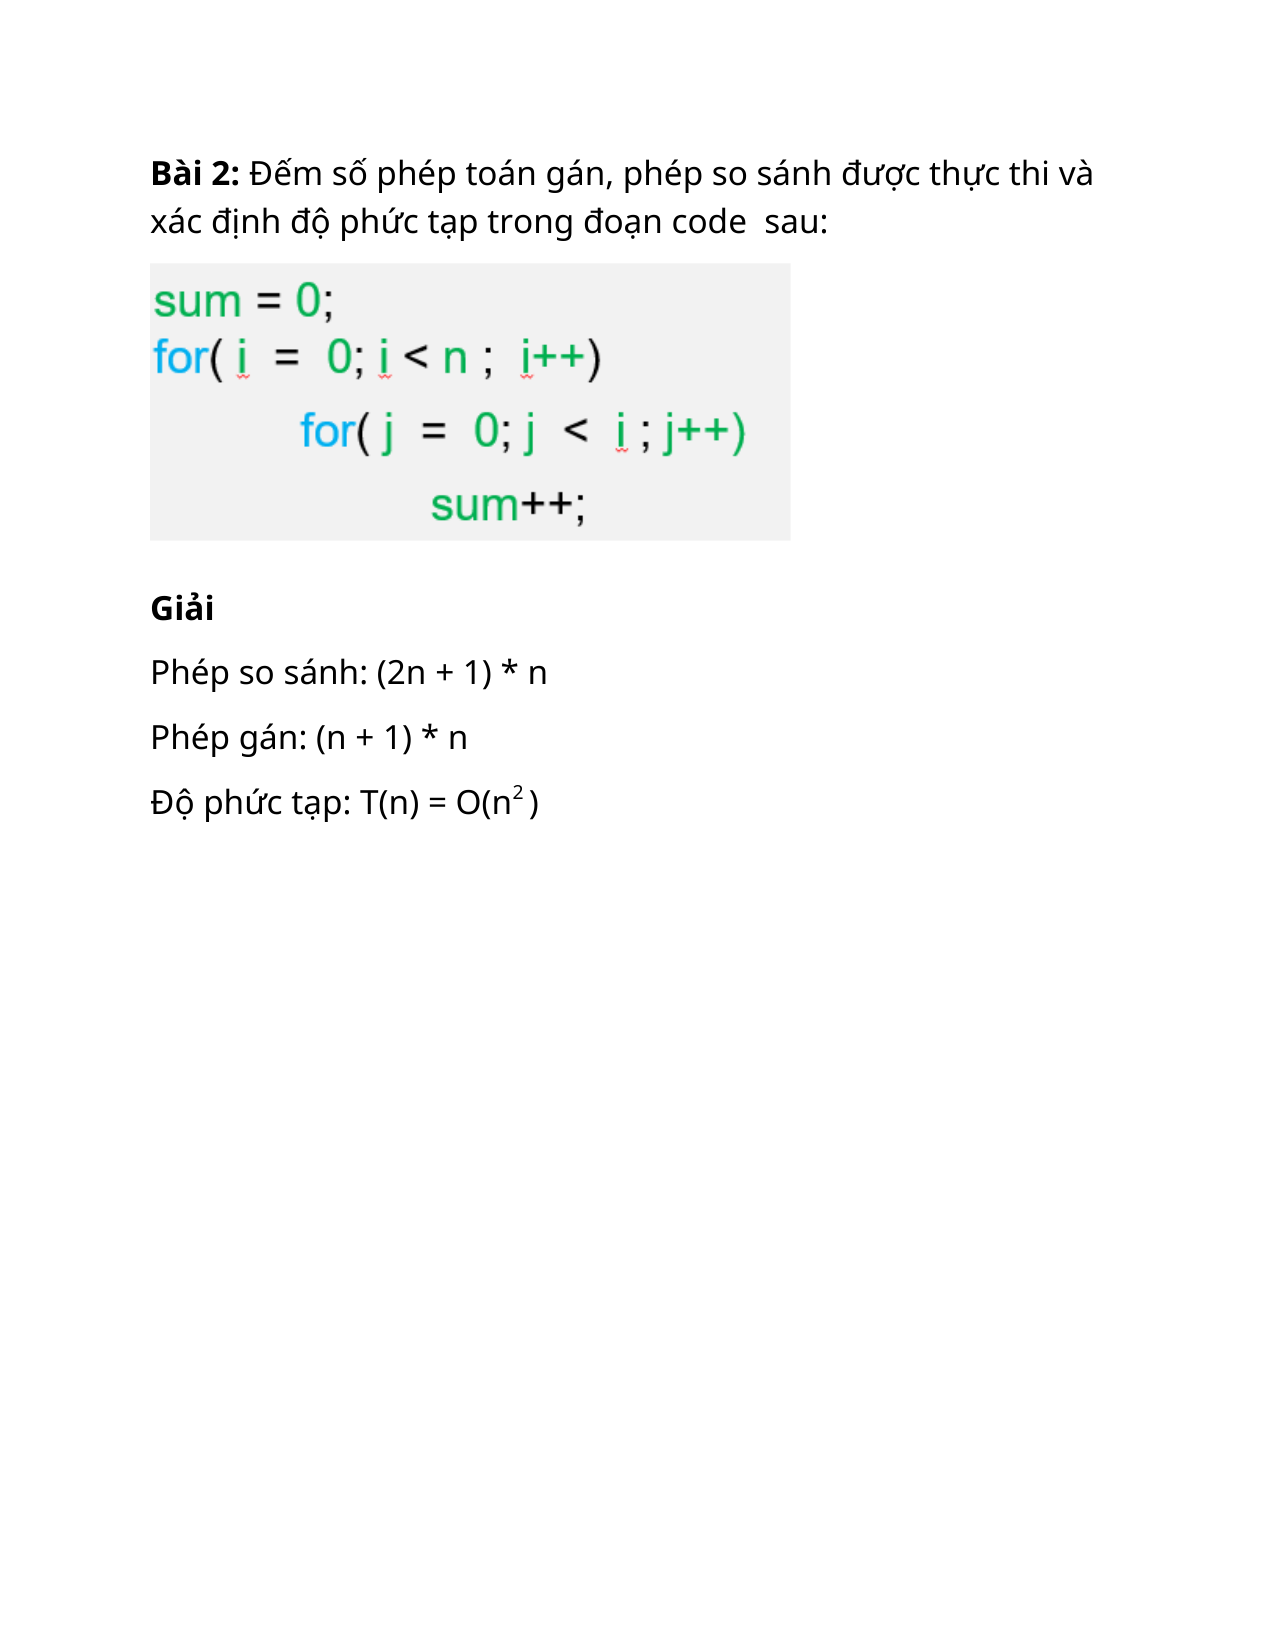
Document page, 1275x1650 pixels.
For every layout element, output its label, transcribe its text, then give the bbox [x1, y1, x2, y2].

text Phép gán: (n + 1) * n [150, 714, 1125, 759]
text Độ phức tạp: T(n) = O(n2 ) [150, 779, 1125, 824]
text Phép so sánh: (2n + 1) * n [150, 649, 1125, 694]
picture [150, 262, 791, 566]
text Bài 2: Đếm số phép toán gán, phép so sánh được thực thi và xác định độ phức tạp trong đoạn code sau: [150, 150, 1125, 243]
text Giải [150, 584, 1125, 630]
